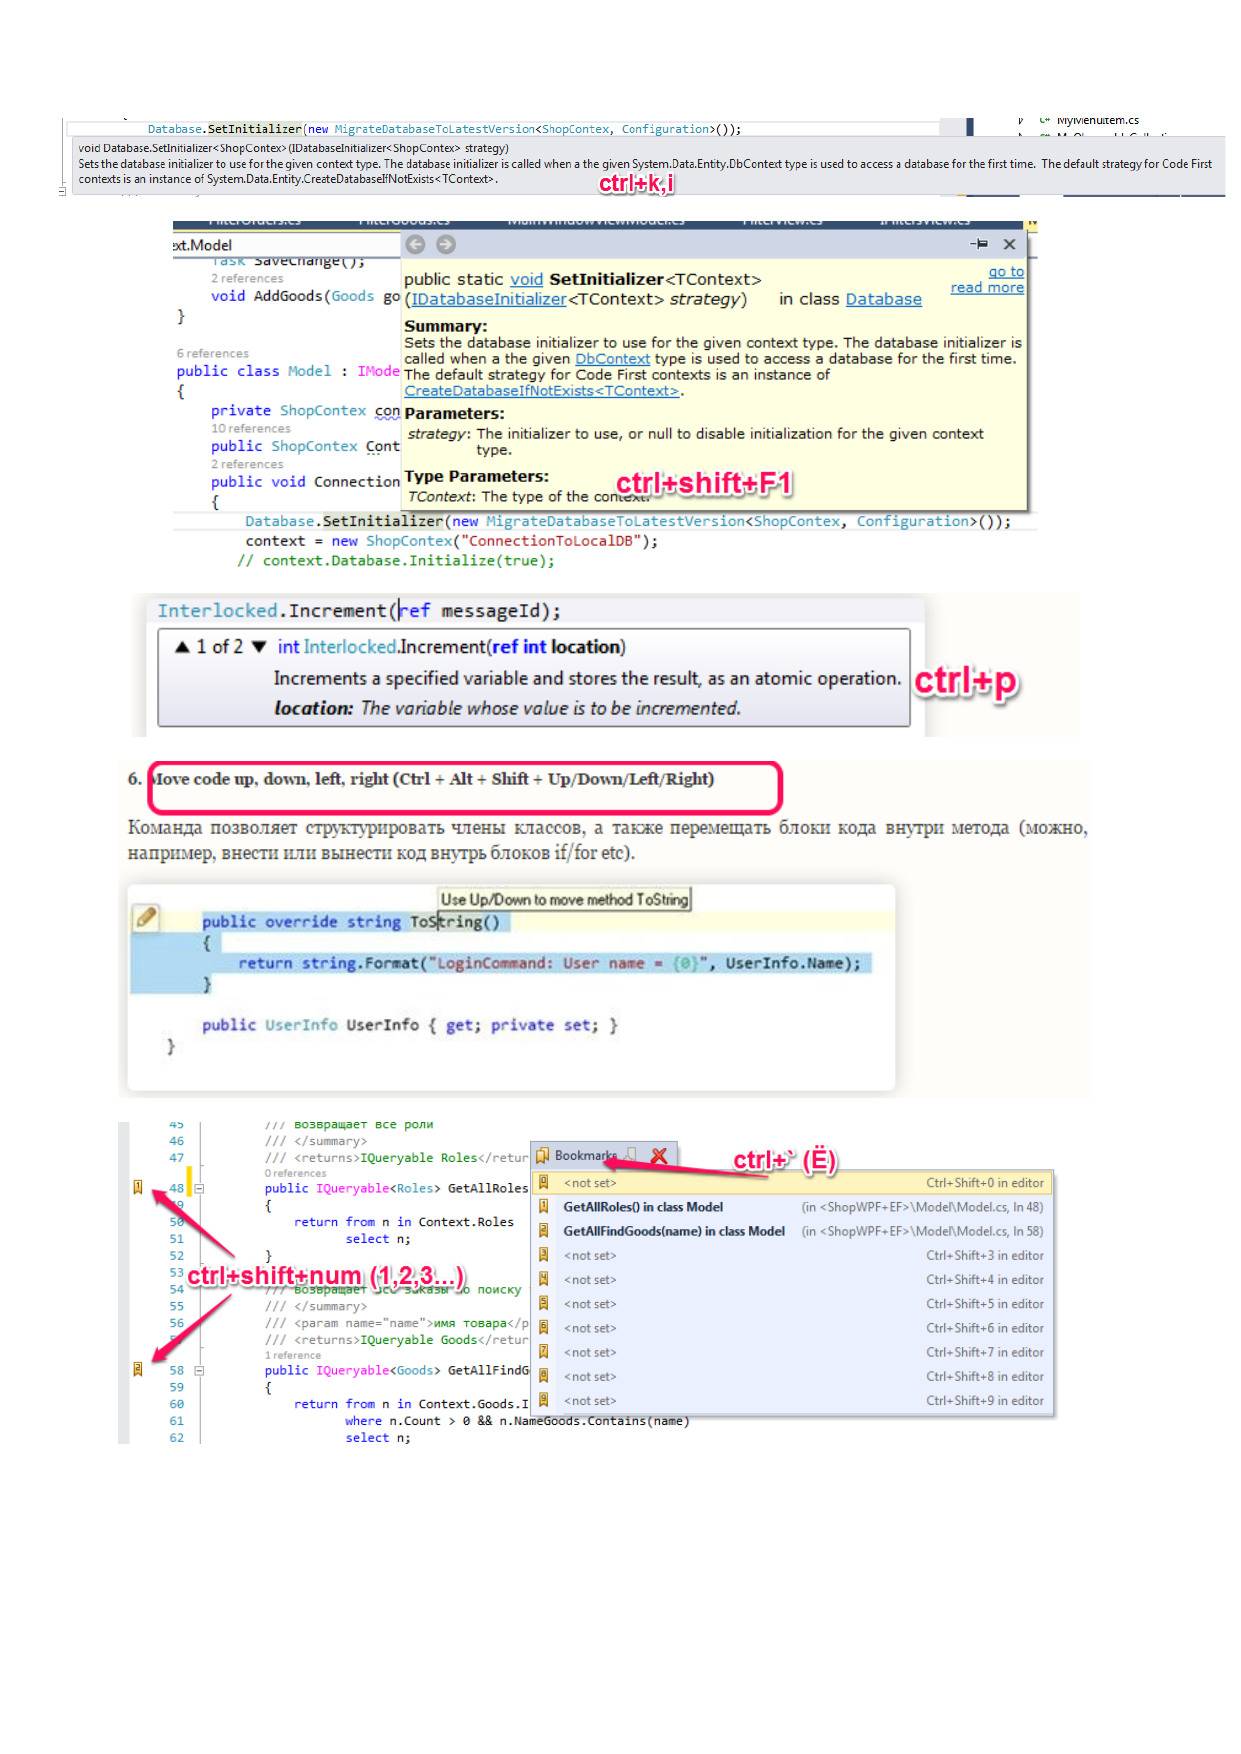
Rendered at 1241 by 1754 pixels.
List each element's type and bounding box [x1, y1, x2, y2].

picture [173, 221, 1038, 568]
picture [131, 593, 1080, 737]
picture [118, 761, 1093, 1098]
picture [59, 118, 1226, 197]
picture [118, 1122, 1093, 1444]
